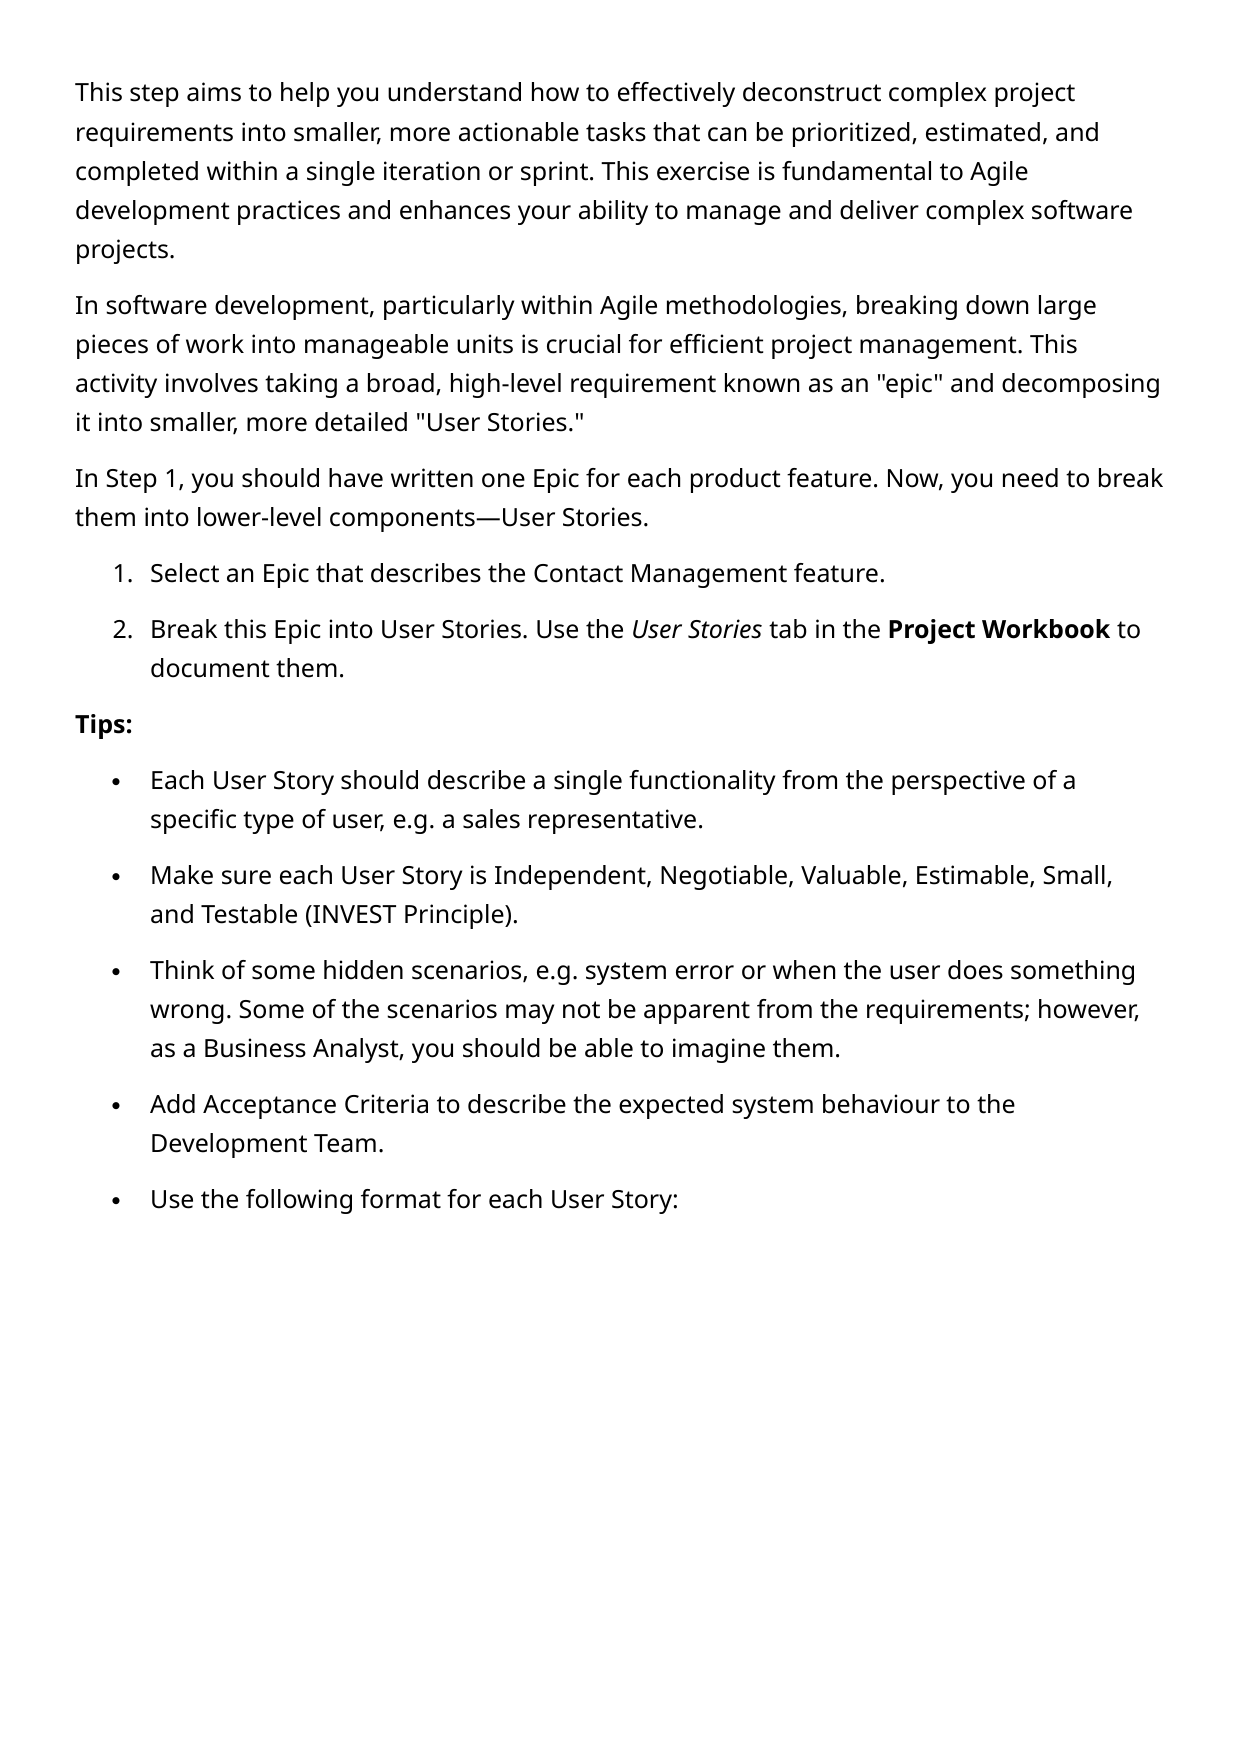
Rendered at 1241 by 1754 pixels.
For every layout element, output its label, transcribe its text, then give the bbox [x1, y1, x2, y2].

text In Step 1, you should have written one Epic for each product feature. Now, you need to break them into lower-level components—User Stories. [75, 461, 1165, 534]
text This step aims to help you understand how to effectively deconstruct complex project requirements into smaller, more actionable tasks that can be prioritized, estimated, and completed within a single iteration or sprint. This exercise is fundamental to Agile development practices and enhances your ability to manage and deliver complex software projects. [75, 75, 1165, 266]
list Select an Epic that describes the Contact Management feature. [112, 556, 1165, 590]
list Think of some hidden scenarios, e.g. system error or when the user does something wrong. Some of the scenarios may not be apparent from the requirements; however, as a Business Analyst, you should be able to imagine them. [112, 952, 1165, 1065]
list Use the following format for each User Story: [112, 1182, 1165, 1216]
list Add Acceptance Criteria to describe the expected system behaviour to the Development Team. [112, 1087, 1165, 1160]
list Make sure each User Story is Independent, Negotiable, Valuable, Estimable, Small, and Testable (INVEST Principle). [112, 857, 1165, 931]
list Each User Story should describe a single functionality from the perspective of a specific type of user, e.g. a sales representative. [112, 762, 1165, 836]
text In software development, particularly within Agile methodologies, breaking down large pieces of work into manageable units is crucial for efficient project management. This activity involves taking a broad, high-level requirement known as an "epic" and decomposing it into smaller, more detailed "User Stories." [75, 287, 1165, 439]
list Break this Epic into User Stories. Use the User Stories tab in the Project Workbook to document them. [112, 612, 1165, 685]
text Tips: [75, 707, 1165, 741]
